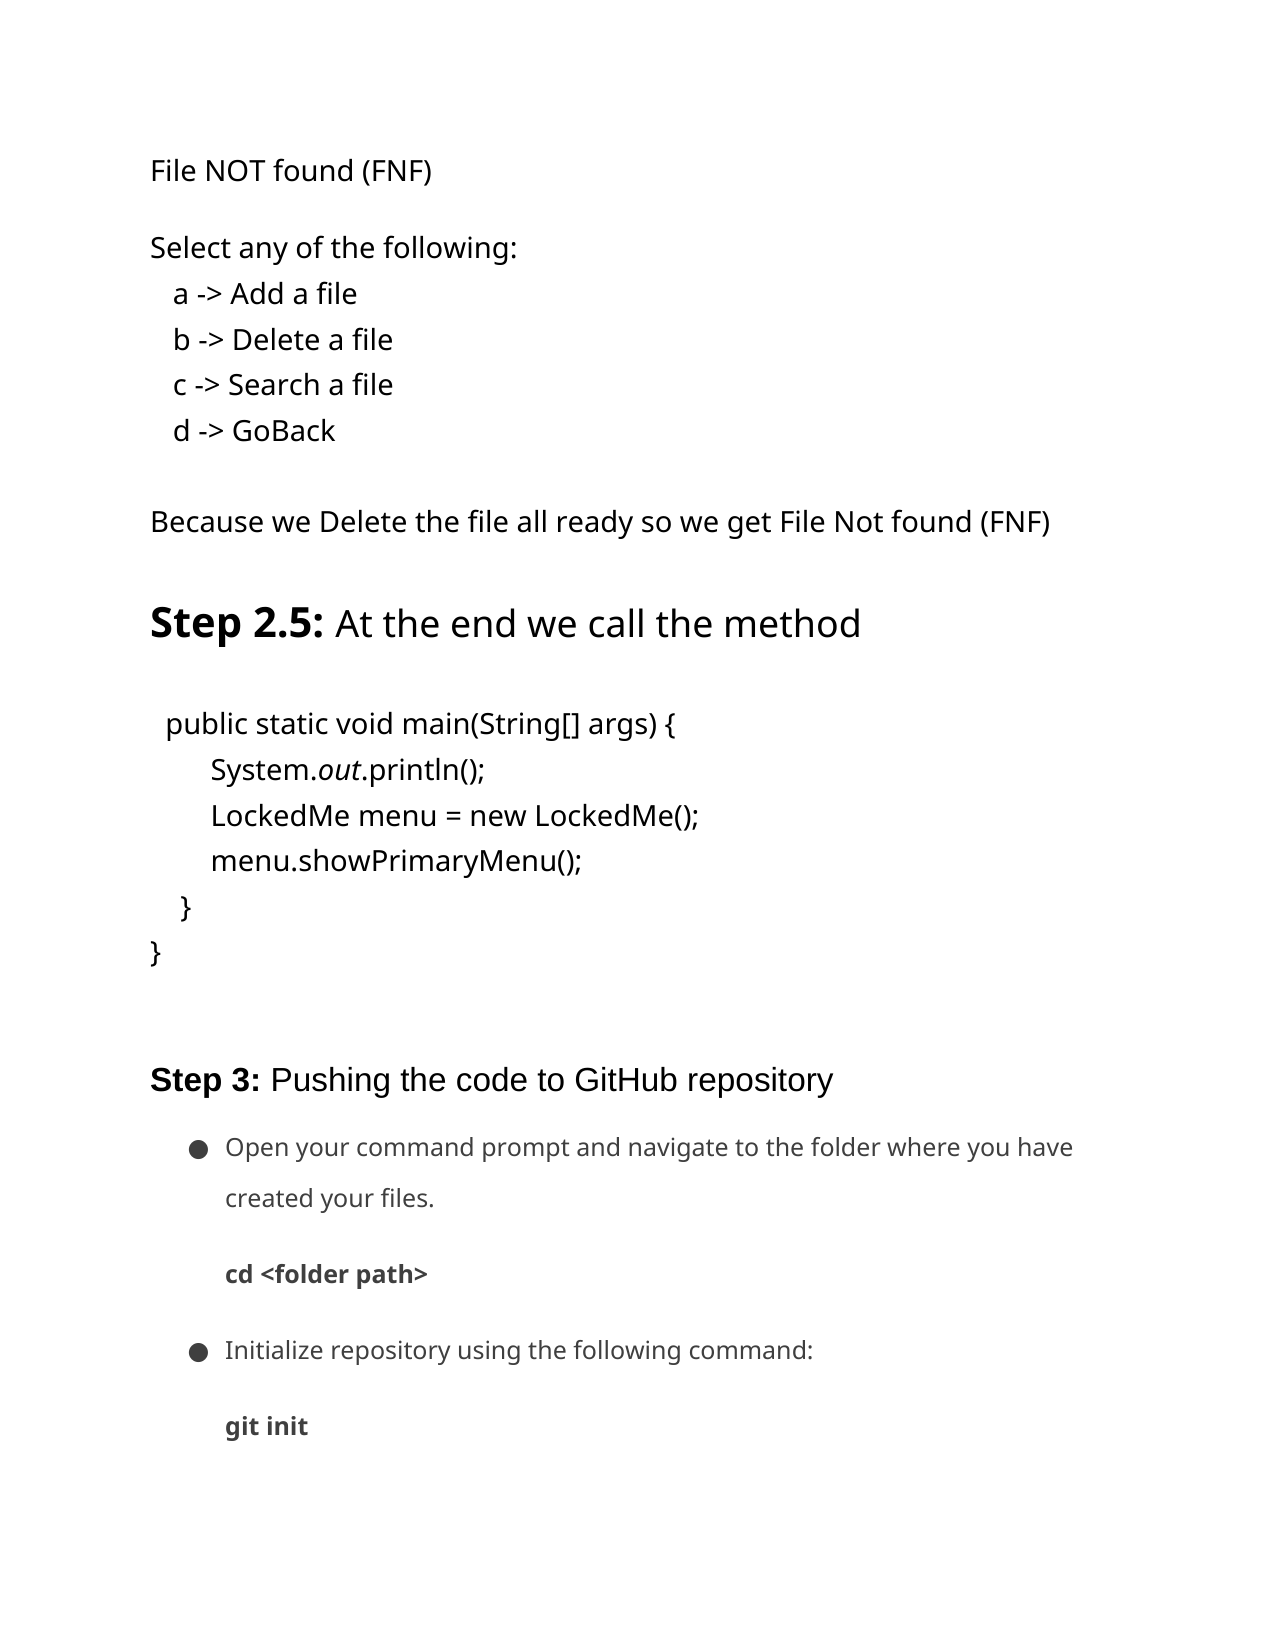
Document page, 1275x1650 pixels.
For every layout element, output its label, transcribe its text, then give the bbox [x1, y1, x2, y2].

text public static void main(String[] args) { System.out.println(); LockedMe menu = new LockedMe(); menu.showPrimaryMenu(); } } [150, 704, 1125, 971]
text cd <folder path> [150, 1257, 1125, 1291]
text Step 2.5: At the end we call the method [150, 593, 1125, 649]
text c -> Search a file [150, 365, 1125, 404]
text Because we Delete the file all ready so we get File Not found (FNF) [150, 502, 1125, 541]
text Select any of the following: [150, 228, 1125, 267]
text b -> Delete a file [150, 319, 1125, 359]
subtitle Step 3: Pushing the code to GitHub repository [150, 1061, 1125, 1099]
text d -> GoBack [150, 410, 1125, 450]
list Open your command prompt and navigate to the folder where you have created your files. [187, 1130, 1125, 1215]
list Initialize repository using the following command: [187, 1333, 1125, 1367]
text git init [225, 1409, 1125, 1443]
text a -> Add a file [150, 273, 1125, 313]
text File NOT found (FNF) [150, 150, 1125, 190]
